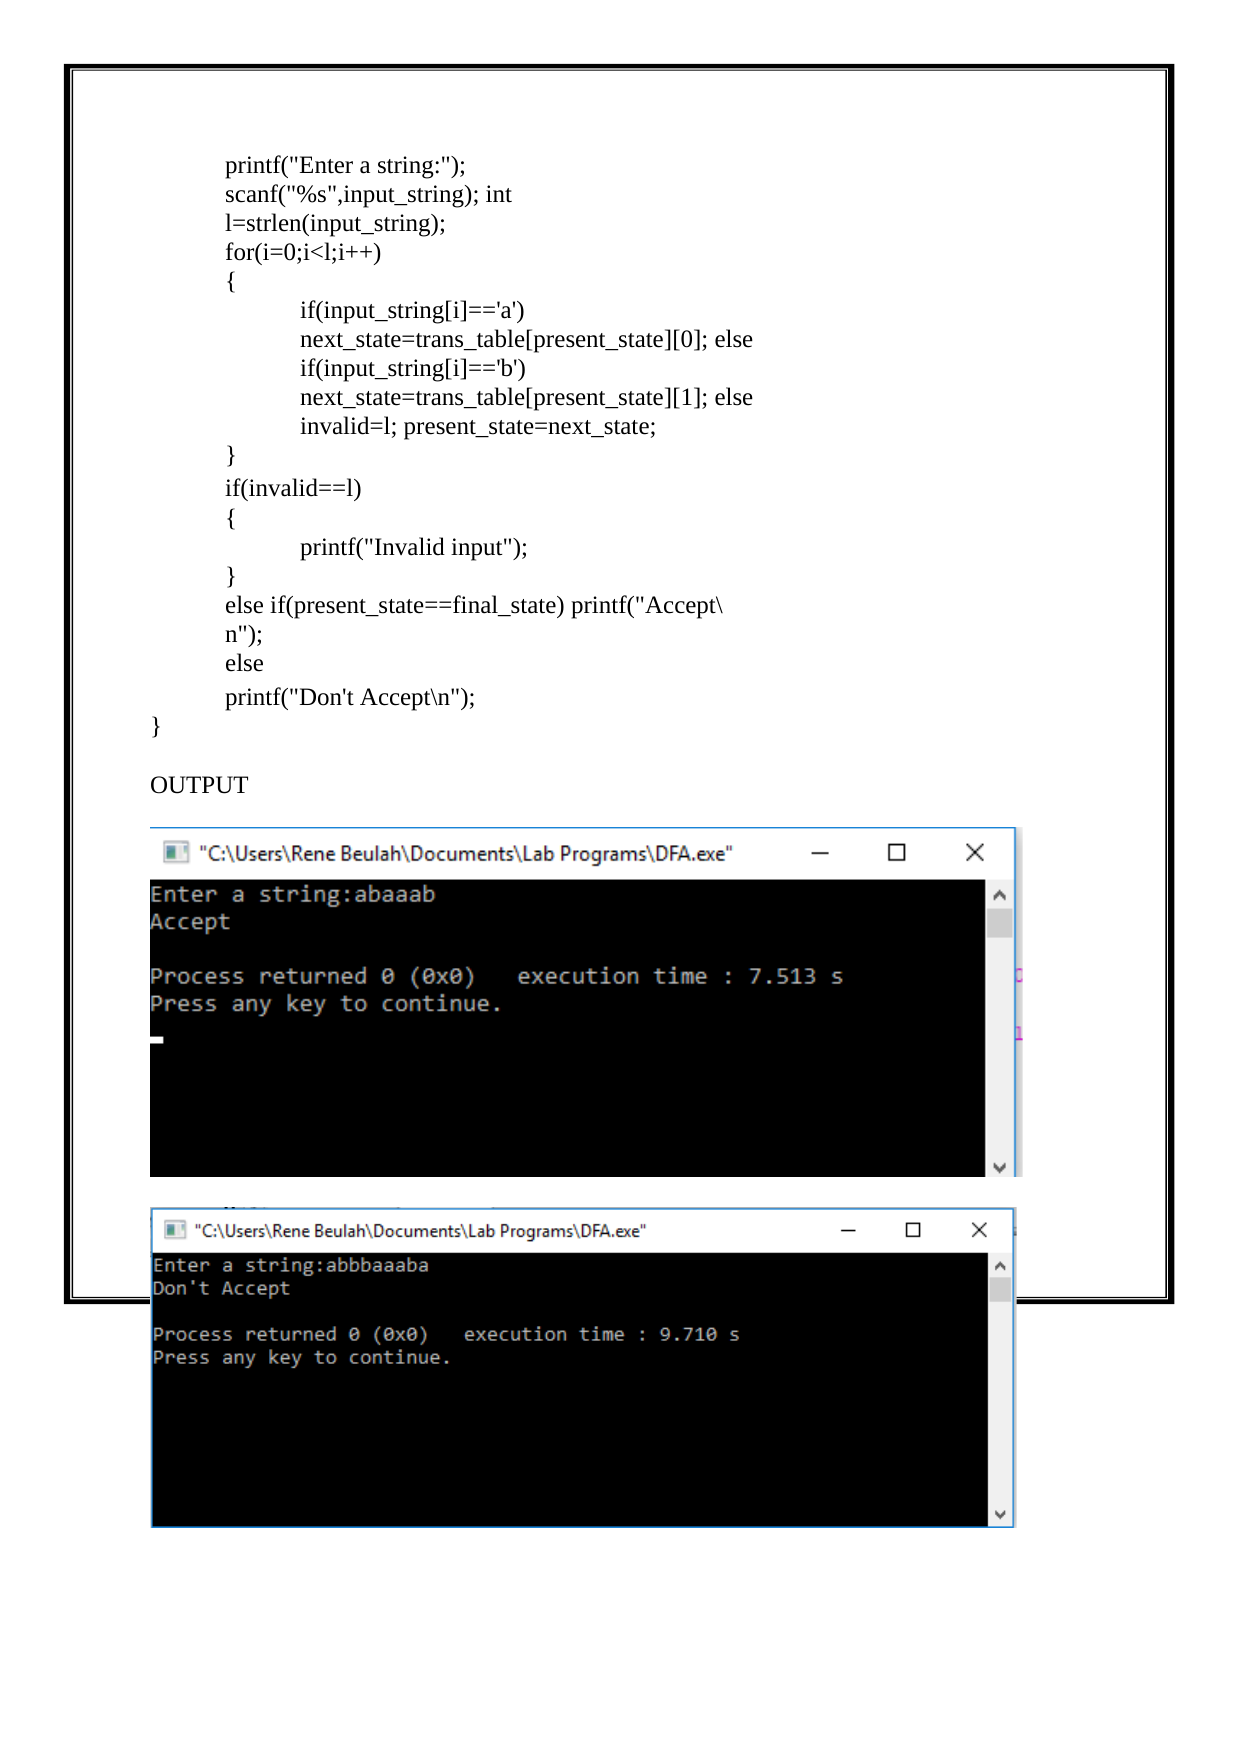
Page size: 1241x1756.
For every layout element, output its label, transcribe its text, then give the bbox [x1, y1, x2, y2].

picture [150, 1207, 1017, 1528]
text } [150, 711, 1148, 740]
text } [225, 561, 1148, 590]
text printf("Enter a string:"); scanf("%s",input_string); int l=strlen(input_string); for(i=0;i<l;i++) [225, 150, 515, 266]
text if(input_string[i]=='a') next_state=trans_table[present_state][0]; else if(input_string[i]=='b') next_state=trans_table[present_state][1]; else [300, 295, 754, 411]
text if(invalid==l) [225, 473, 1148, 502]
text { [225, 503, 1148, 531]
text else if(present_state==final_state) printf("Accept\n"); [225, 591, 754, 648]
text OUTPUT [150, 770, 1148, 798]
text printf("Invalid input"); [300, 532, 1148, 561]
text invalid=l; present_state=next_state; [300, 411, 658, 440]
text else [225, 648, 1148, 677]
text } [225, 441, 1148, 469]
picture [150, 827, 1023, 1177]
text printf("Don't Accept\n"); [225, 682, 1148, 711]
text { [225, 266, 1148, 295]
